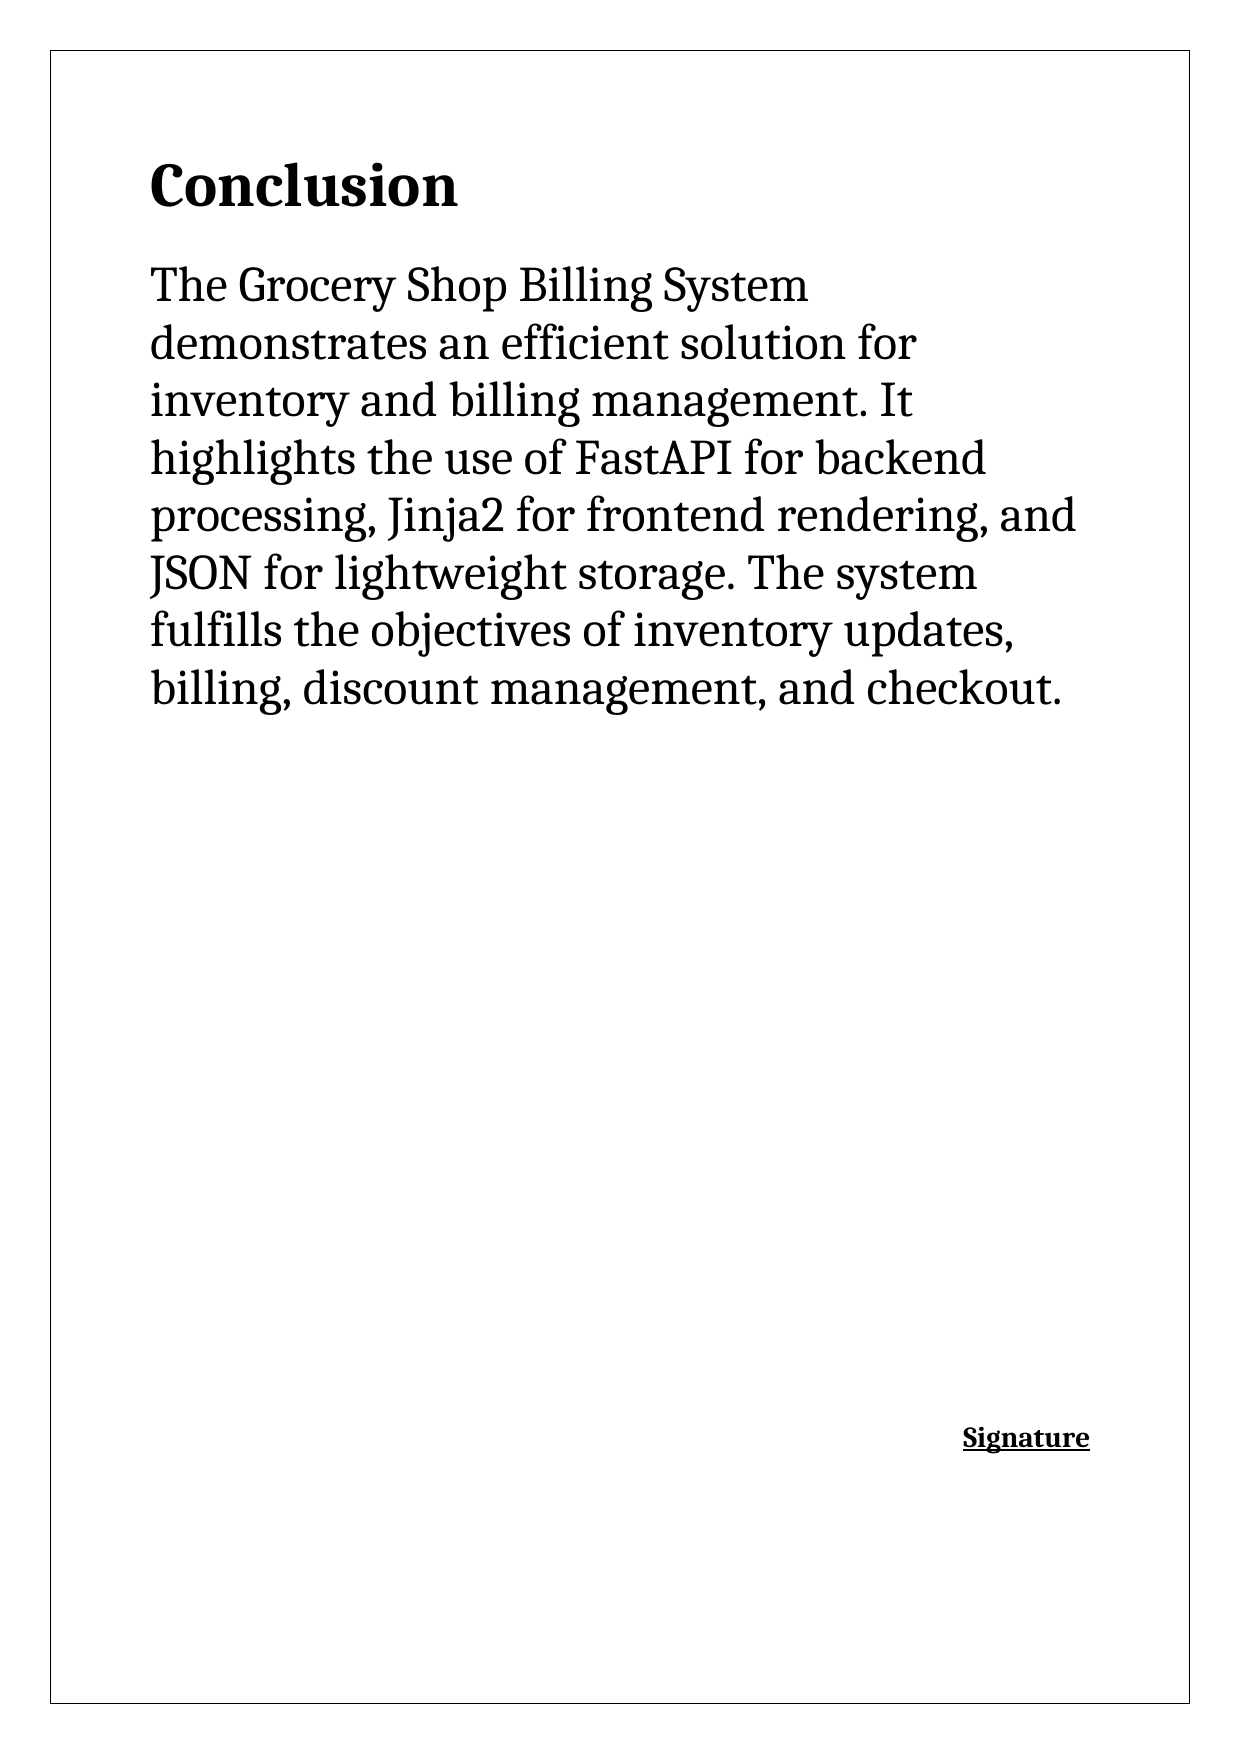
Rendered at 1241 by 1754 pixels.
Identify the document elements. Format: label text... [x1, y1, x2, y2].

text Signature [150, 1421, 1090, 1455]
text The Grocery Shop Billing System demonstrates an efficient solution for inventory and billing management. It highlights the use of FastAPI for backend processing, Jinja2 for frontend rendering, and JSON for lightweight storage. The system fulfills the objectives of inventory updates, billing, discount management, and checkout. [150, 257, 1090, 717]
text Conclusion [150, 150, 1090, 222]
